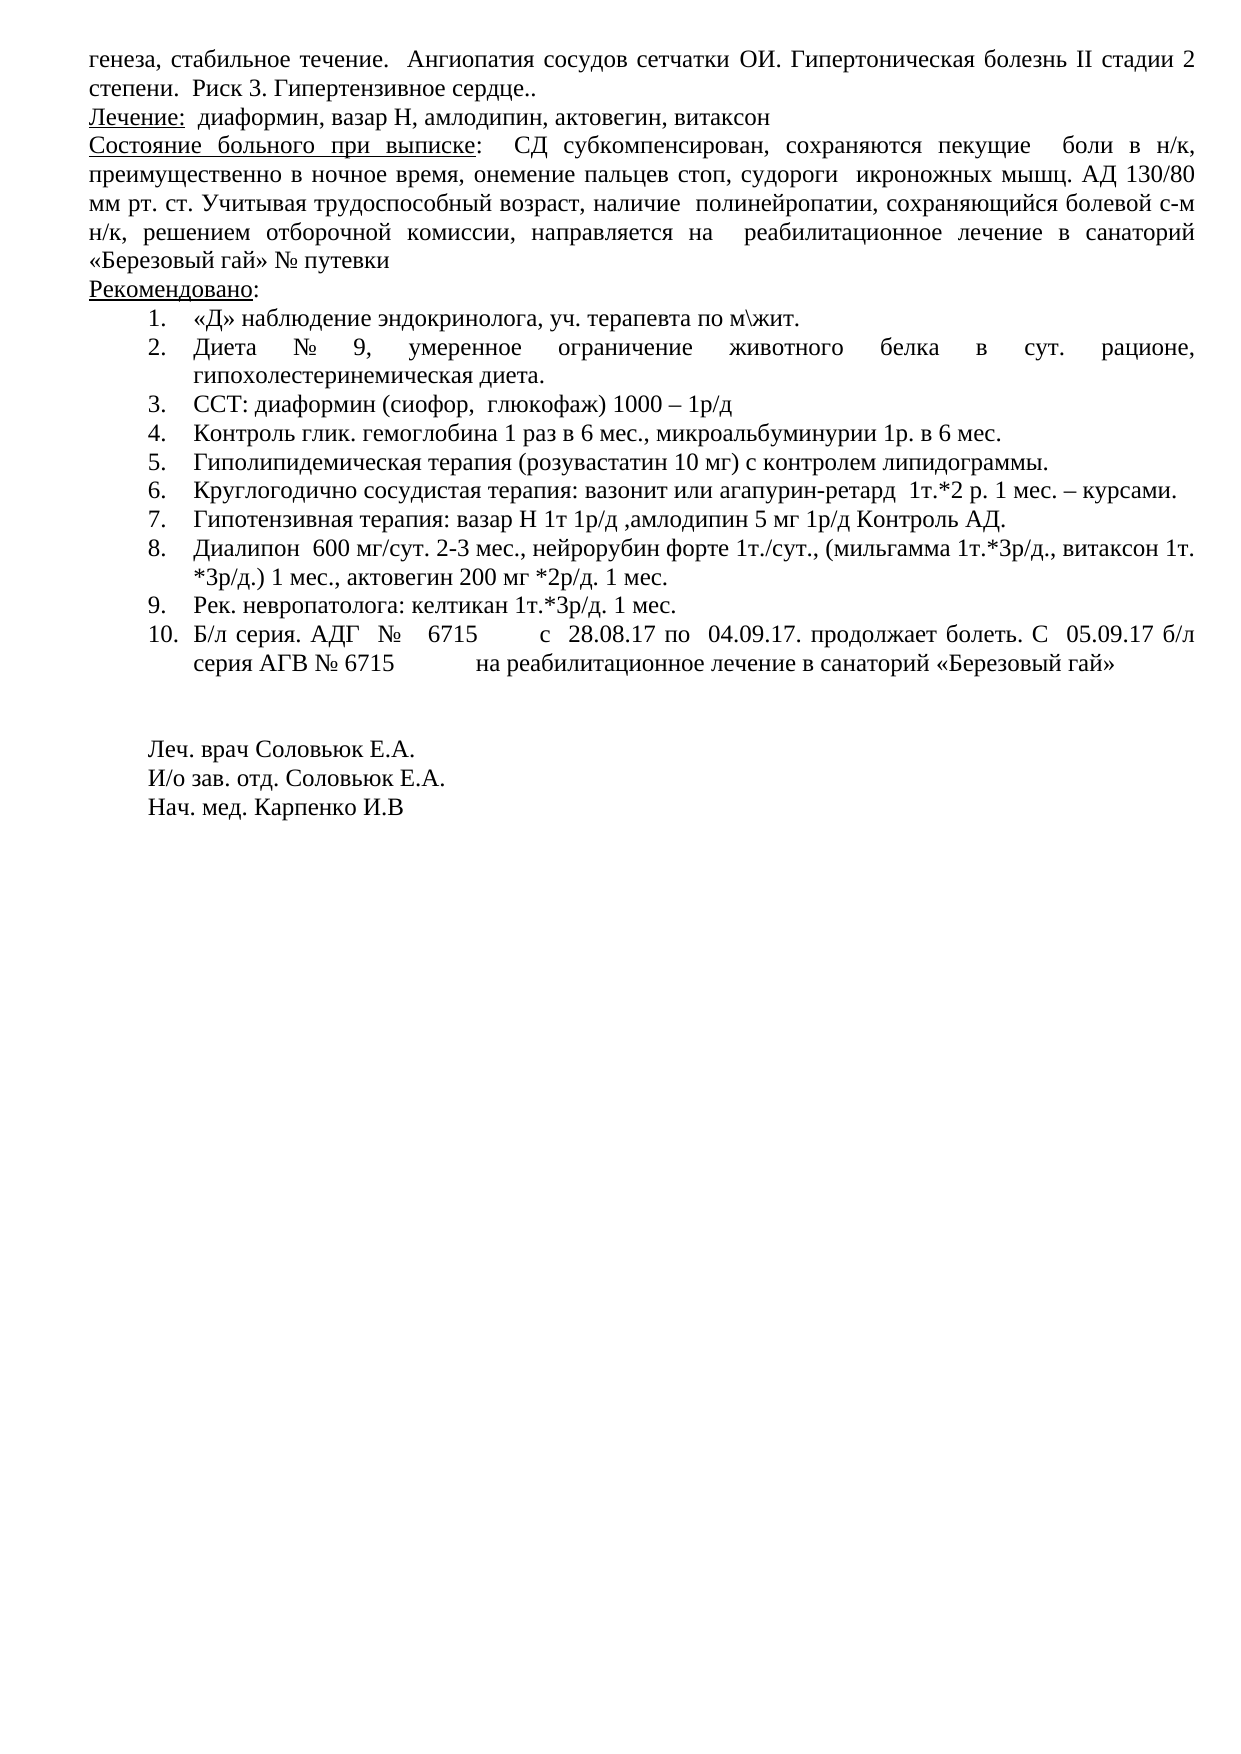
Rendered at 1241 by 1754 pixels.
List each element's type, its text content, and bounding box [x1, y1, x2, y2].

list «Д» наблюдение эндокринолога, уч. терапевта по м\жит. [148, 303, 1196, 332]
list Диета № 9, умеренное ограничение животного белка в сут. рационе, гипохолестеринемическая диета. [148, 332, 1196, 389]
list Рек. невропатолога: келтикан 1т.*3р/д. 1 мес. [148, 591, 1196, 619]
list 600 мг/сут. 2-3 мес., нейрорубин форте 1т./сут., (мильгамма 1т.*3р/д., витаксон 1т. *3р/д.) 1 мес., актовегин 200 мг *2р/д. 1 мес. [148, 533, 1196, 591]
text Нач. мед. Карпенко И.В [148, 792, 1196, 821]
list Круглогодично сосудистая терапия: вазонит или агапурин-ретард 1т.*2 р. 1 мес. – курсами. [148, 476, 1196, 504]
text Рекомендовано: [89, 274, 1196, 303]
list Б/л серия. АДГ № 6715 с 28.08.17 по 04.09.17. продолжает болеть. С 05.09.17 б/л серия АГВ № 6715 на реабилитационное лечение в санаторий «Березовый гай» [148, 619, 1196, 677]
text Лечение: диаформин, вазар Н, амлодипин, актовегин, витаксон [89, 102, 1196, 131]
list ССТ: диаформин (сиофор, глюкофаж) 1000 – 1р/д [148, 389, 1196, 418]
list Гипотензивная терапия: вазар Н 1т 1р/д ,амлодипин 5 мг 1р/д Контроль АД. [148, 504, 1196, 533]
text И/о зав. отд. Соловьюк Е.А. [148, 763, 1196, 792]
text Леч. врач [148, 734, 1196, 763]
list Гиполипидемическая терапия (розувастатин 10 мг) с контролем липидограммы. [148, 447, 1196, 476]
list Контроль глик. гемоглобина 1 раз в 6 мес., микроальбуминурии 1р. в 6 мес. [148, 418, 1196, 447]
text Состояние больного при выписке: СД субкомпенсирован, сохраняются пекущие боли в н/к, преимущественно в ночное время, онемение пальцев стоп, судороги икроножных мышц. АД 130/80 мм рт. ст. Учитывая трудоспособный возраст, наличие полинейропатии, сохраняющийся болевой с-м н/к, решением отборочной комиссии, направляется на реабилитационное лечение в санаторий «Березовый гай» № путевки [89, 131, 1196, 274]
